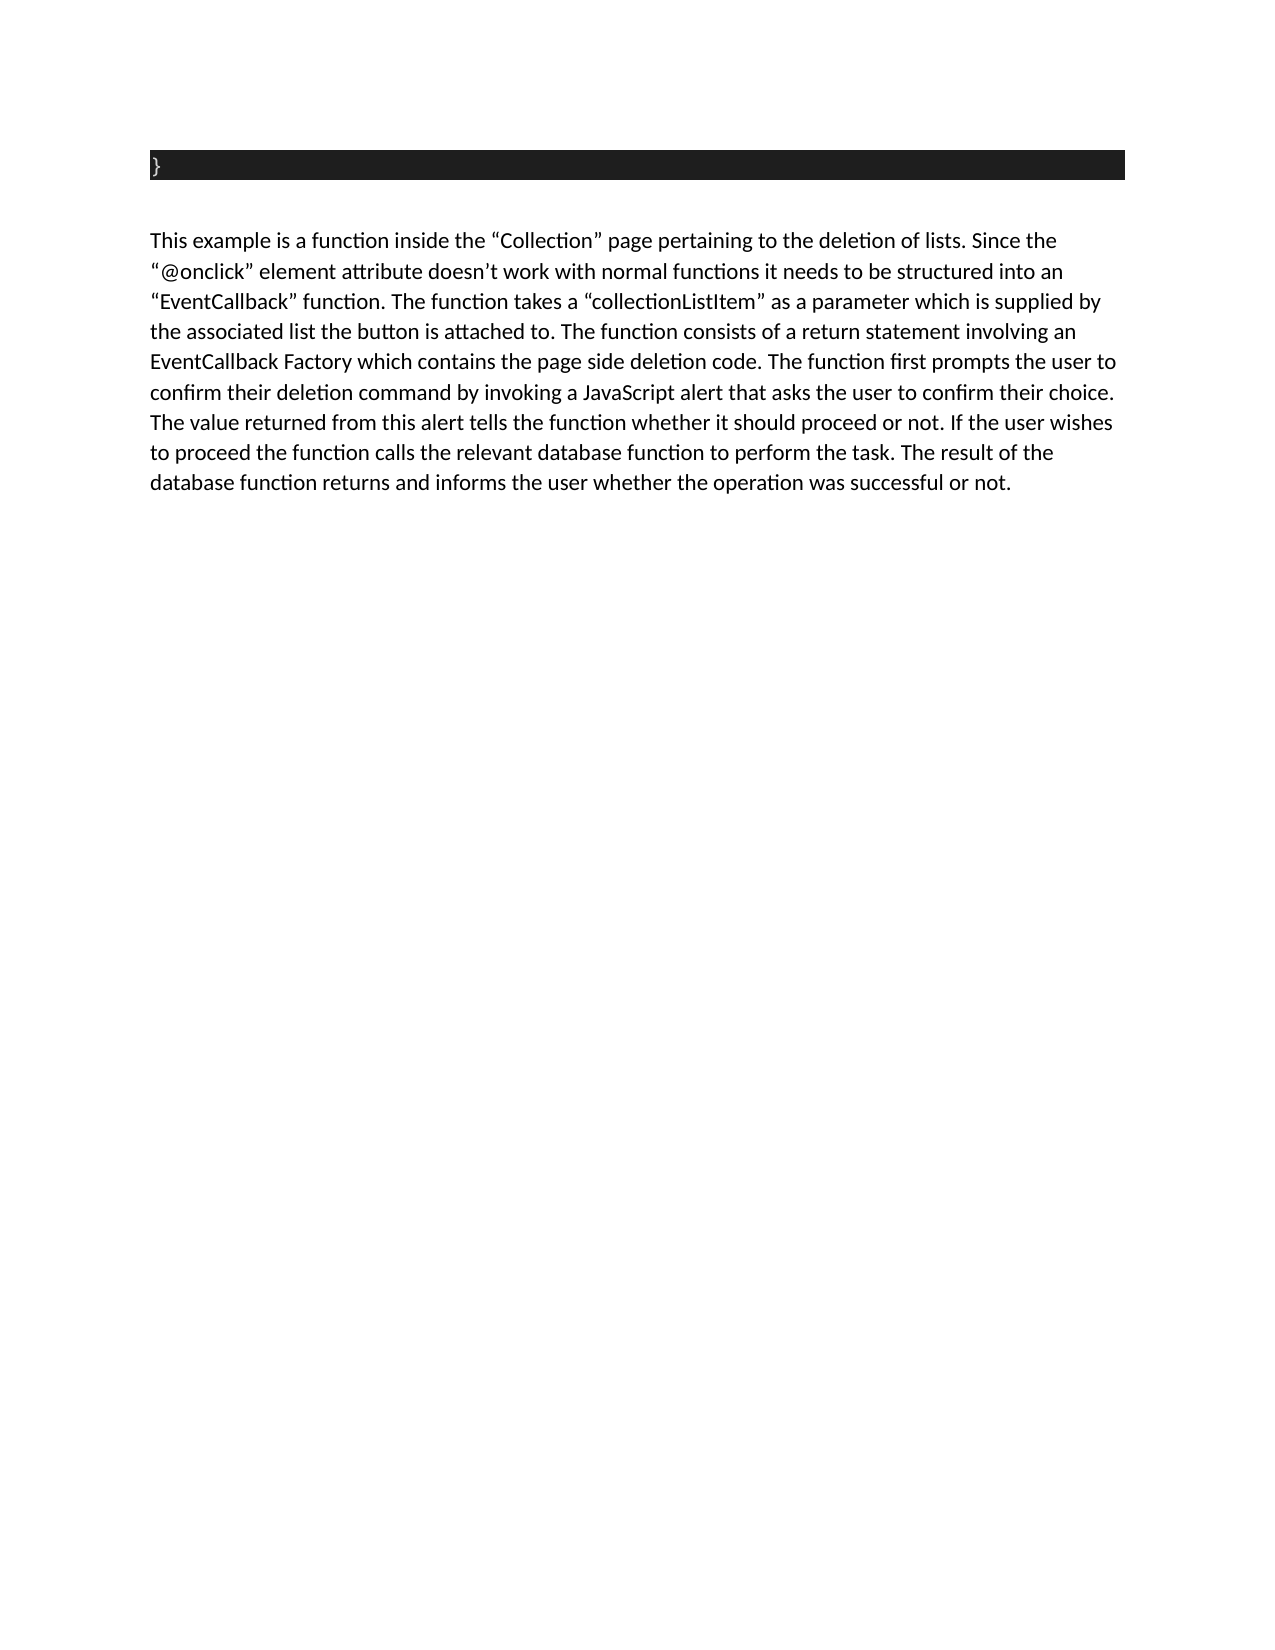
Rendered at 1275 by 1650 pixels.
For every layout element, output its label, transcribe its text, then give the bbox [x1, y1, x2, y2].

text This example is a function inside the “Collection” page pertaining to the deletion of lists. Since the “@onclick” element attribute doesn’t work with normal functions it needs to be structured into an “EventCallback” function. The function takes a “collectionListItem” as a parameter which is supplied by the associated list the button is attached to. The function consists of a return statement involving an EventCallback Factory which contains the page side deletion code. The function first prompts the user to confirm their deletion command by invoking a JavaScript alert that asks the user to confirm their choice. The value returned from this alert tells the function whether it should proceed or not. If the user wishes to proceed the function calls the relevant database function to perform the task. The result of the database function returns and informs the user whether the operation was successful or not. [150, 227, 1125, 496]
text } [150, 150, 1125, 180]
